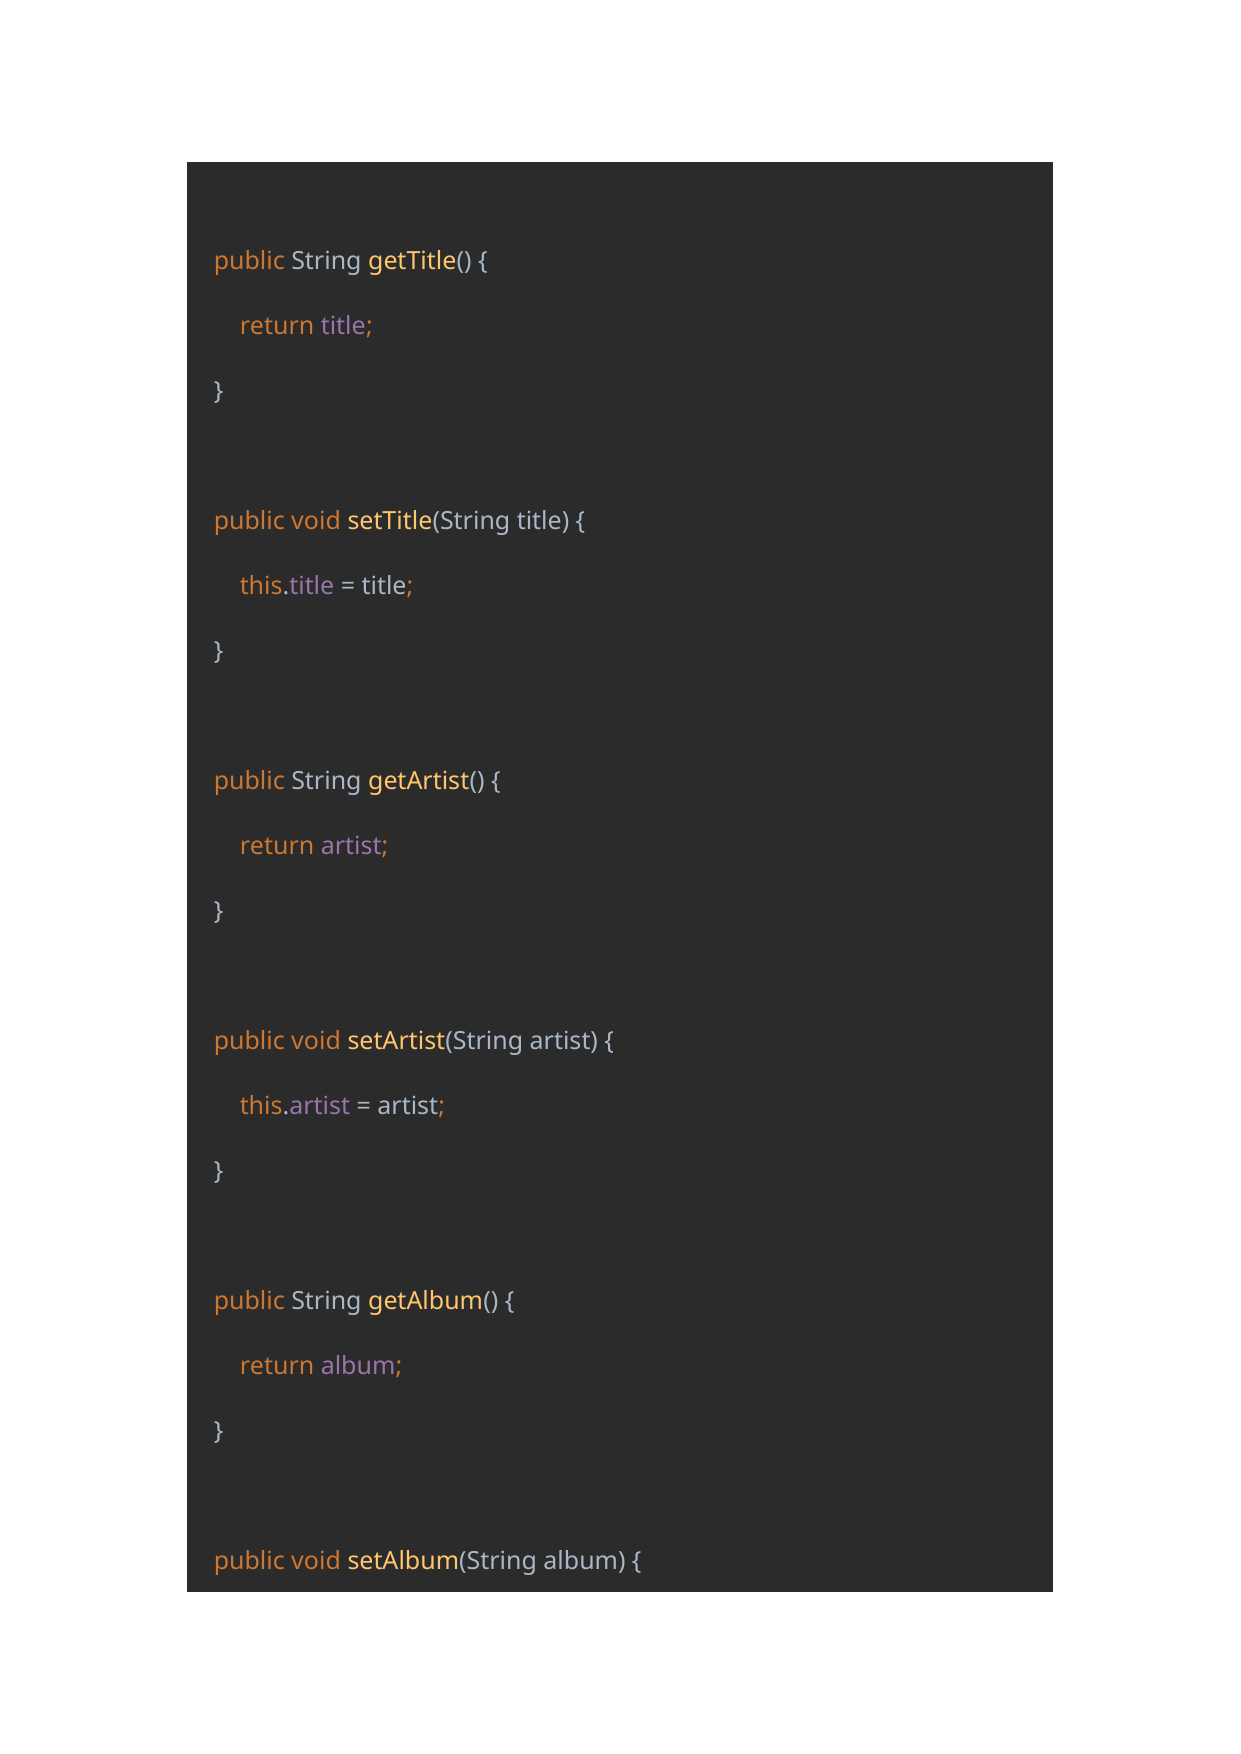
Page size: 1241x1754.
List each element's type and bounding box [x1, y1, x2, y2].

text [187, 162, 1053, 1592]
